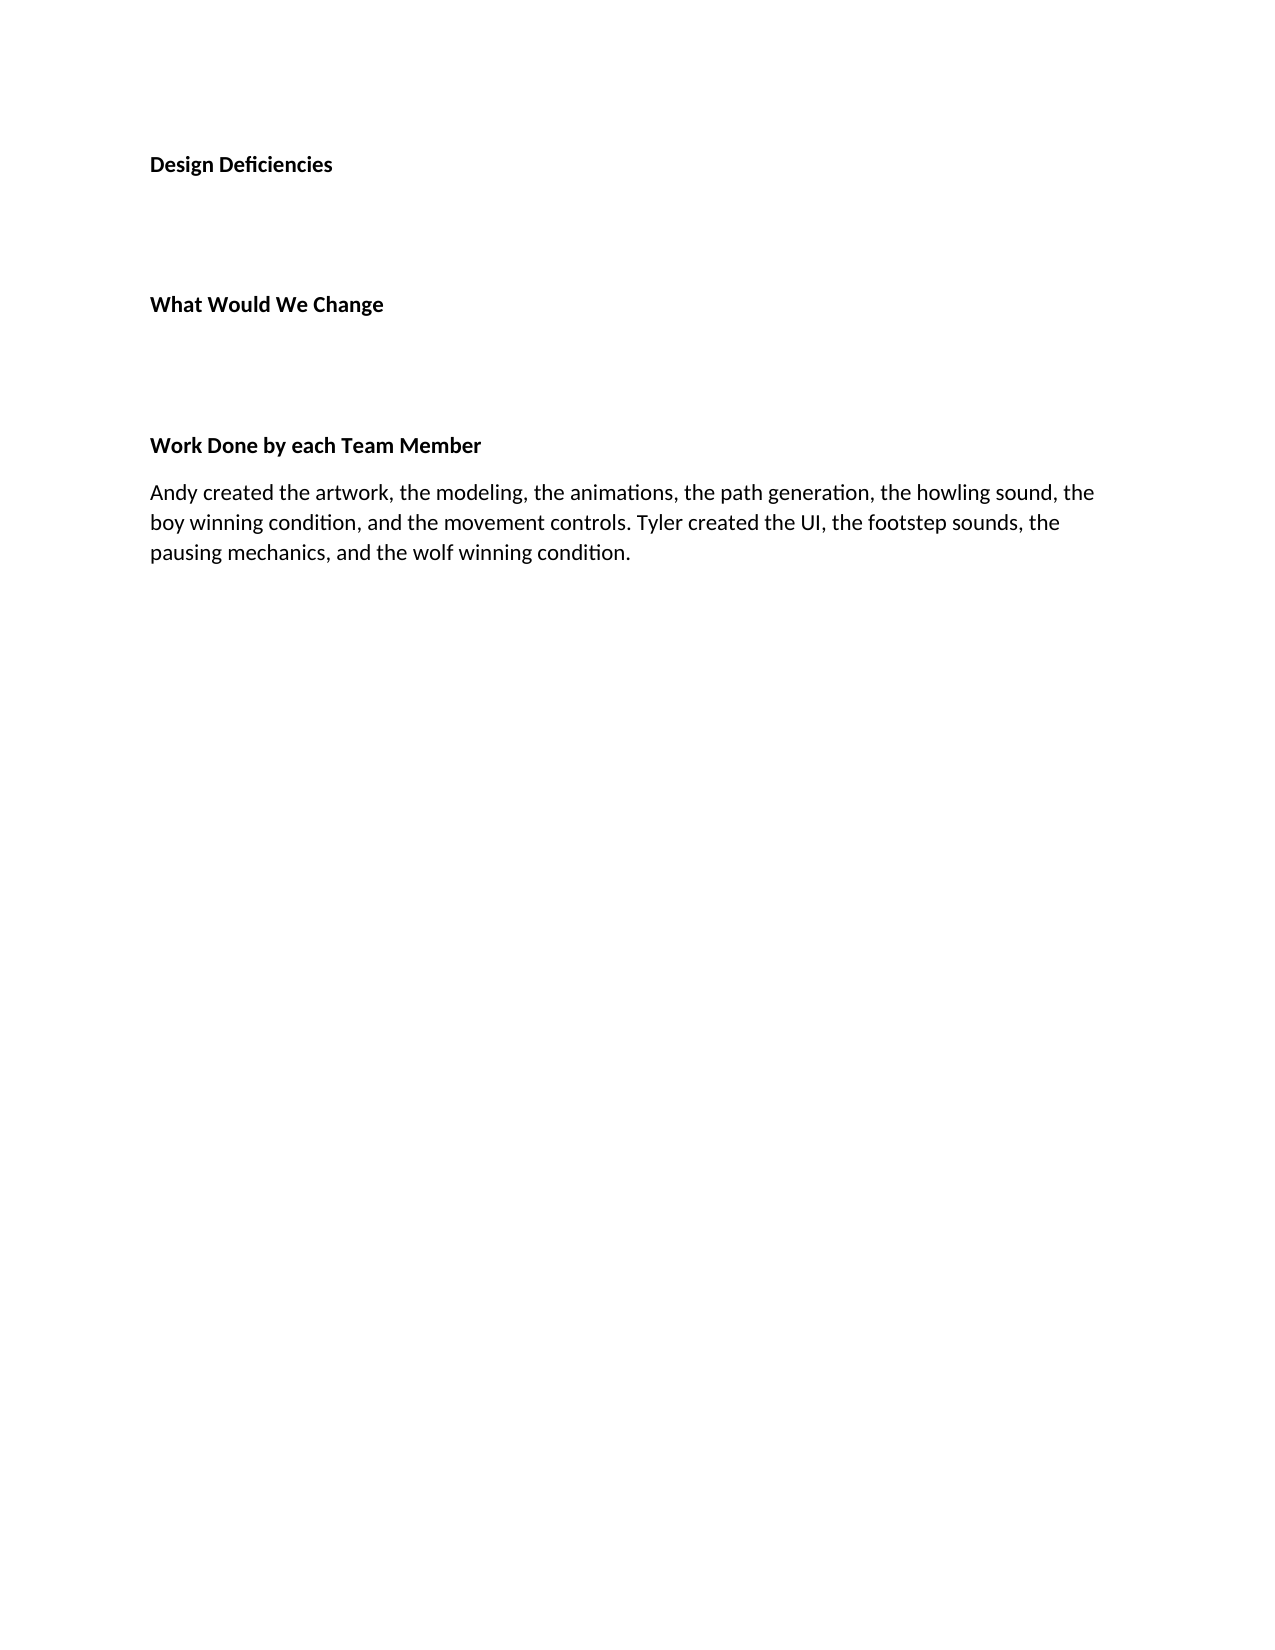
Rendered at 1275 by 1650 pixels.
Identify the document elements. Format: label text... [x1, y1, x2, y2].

text Andy created the artwork, the modeling, the animations, the path generation, the howling sound, the boy winning condition, and the movement controls. Tyler created the UI, the footstep sounds, the pausing mechanics, and the wolf winning condition. [150, 478, 1125, 567]
text What Would We Change [150, 291, 1125, 319]
text Work Done by each Team Member [150, 431, 1125, 459]
text Design Deficiencies [150, 150, 1125, 178]
